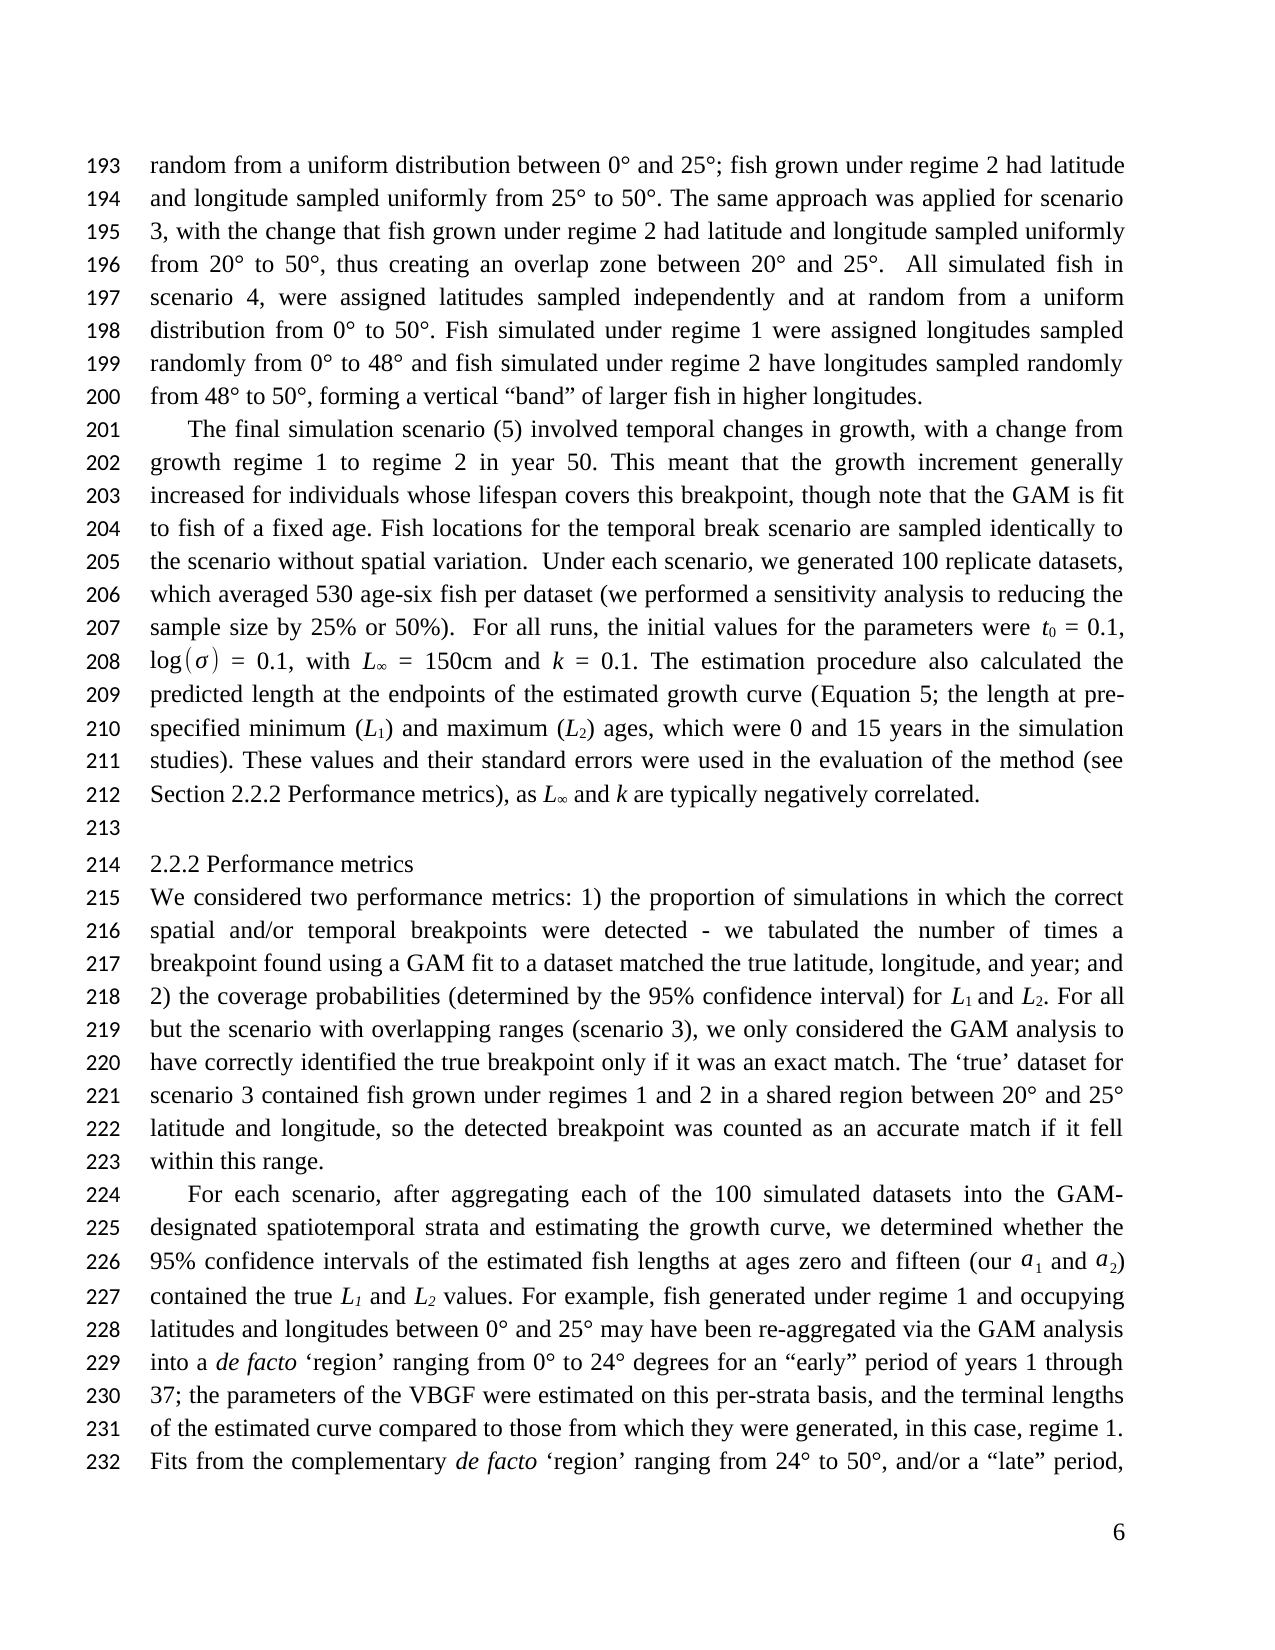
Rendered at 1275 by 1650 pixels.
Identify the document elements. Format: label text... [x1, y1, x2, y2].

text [150, 1179, 1125, 1474]
text The final simulation scenario (5) involved temporal changes in growth, with a change from growth regime 1 to regime 2 in year 50. This meant that the growth increment generally increased for individuals whose lifespan covers this breakpoint, though note that the GAM is fit to fish of a fixed age. Fish locations for the temporal break scenario are sampled identically to the scenario without spatial variation. Under each scenario, we generated 100 replicate datasets, which averaged 530 age-six fish per dataset (we performed a sensitivity analysis to reducing the sample size by 25% or 50%). For all runs, the initial values for the parameters were t0 = 0.1, = 0.1, with L∞ = 150cm and k = 0.1. The estimation procedure also calculated the predicted length at the endpoints of the estimated growth curve (Equation 5; the length at pre-specified minimum (L1) and maximum (L2) ages, which were 0 and 15 years in the simulation studies). These values and their standard errors were used in the evaluation of the method (see Section 2.2.2 Performance metrics), as L∞ and k are typically negatively correlated. [150, 414, 1125, 807]
text We considered two performance metrics: 1) the proportion of simulations in which the correct spatial and/or temporal breakpoints were detected - we tabulated the number of times a breakpoint found using a GAM fit to a dataset matched the true latitude, longitude, and year; and 2) the coverage probabilities (determined by the 95% confidence interval) for L1 and L2. For all but the scenario with overlapping ranges (scenario 3), we only considered the GAM analysis to have correctly identified the true breakpoint only if it was an exact match. The ‘true’ dataset for scenario 3 contained fish grown under regimes 1 and 2 in a shared region between 20° and 25° latitude and longitude, so the detected breakpoint was counted as an accurate match if it fell within this range. [150, 882, 1125, 1175]
subtitle 2.2.2 Performance metrics [150, 849, 1125, 878]
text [150, 150, 1125, 410]
